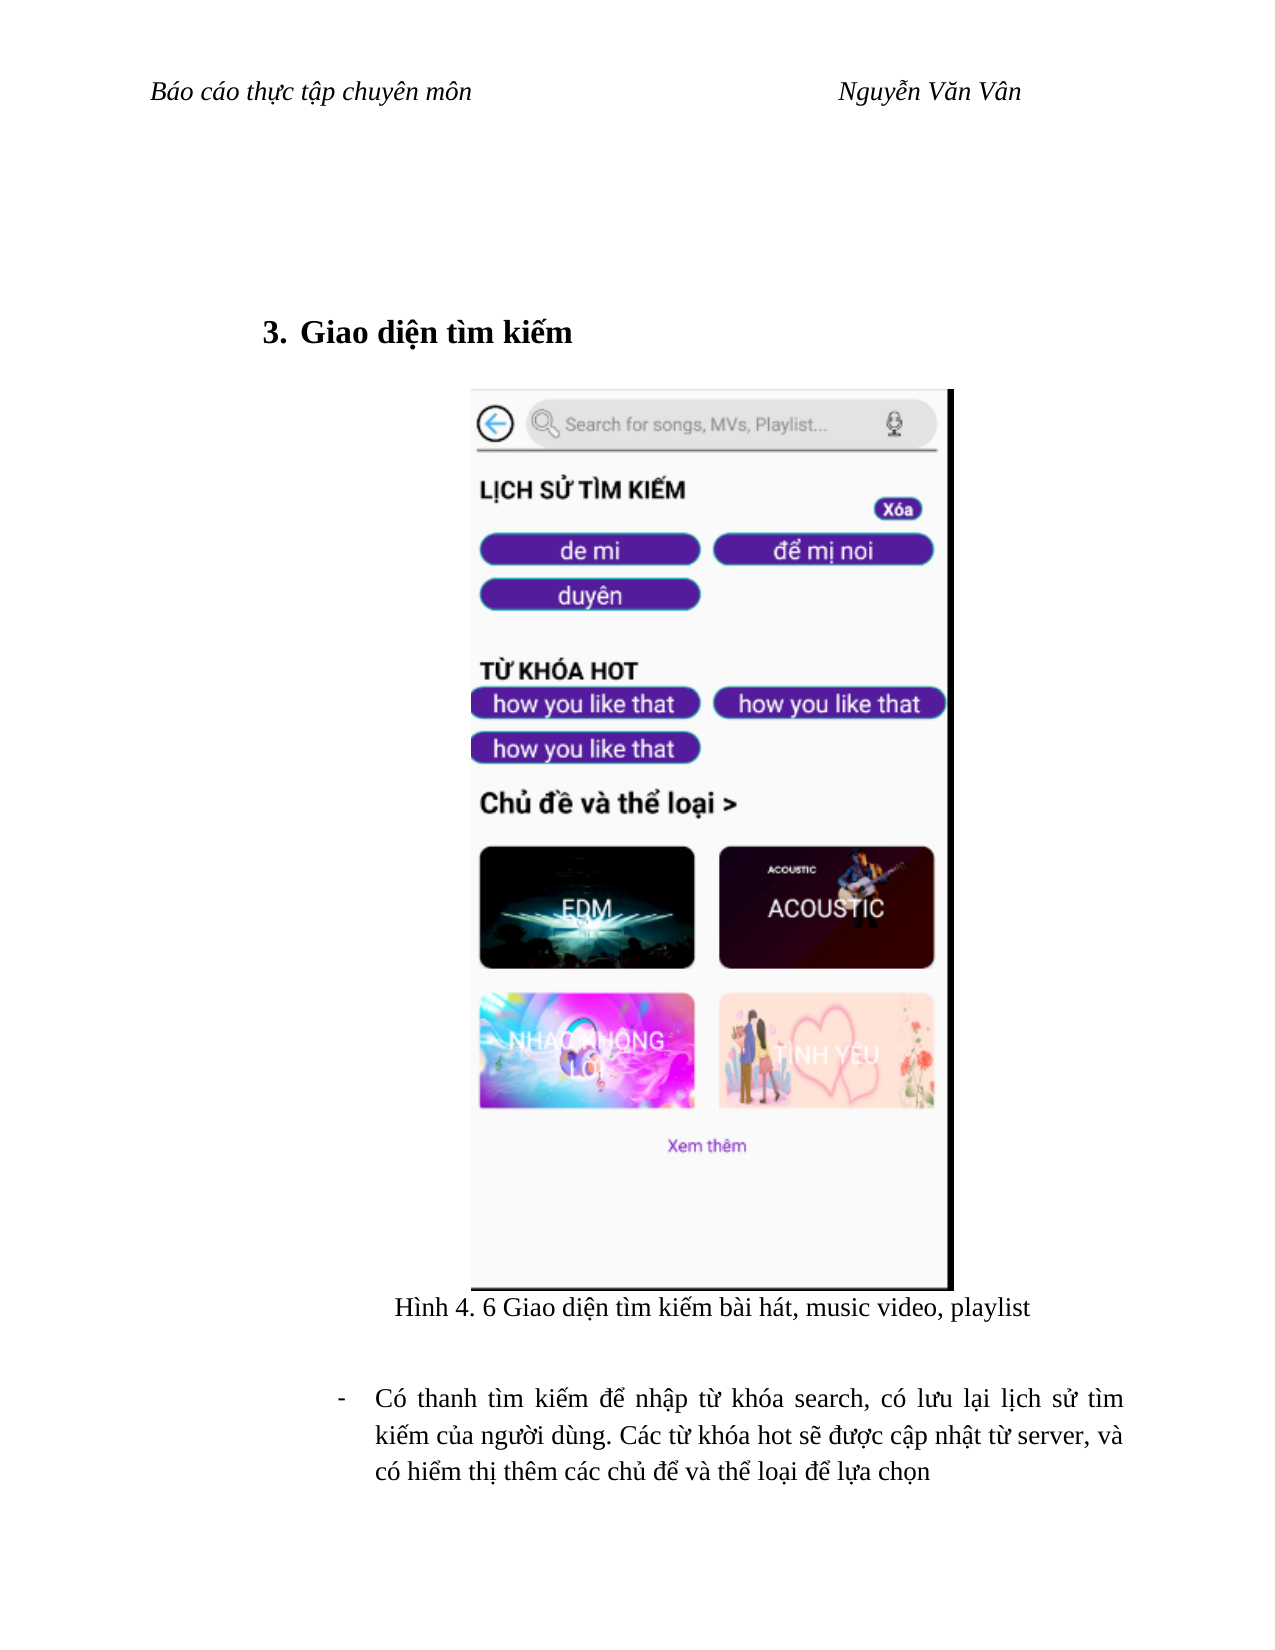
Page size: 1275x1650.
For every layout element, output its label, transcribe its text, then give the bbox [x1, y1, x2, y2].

list Có thanh tìm kiếm để nhập từ khóa search, có lưu lại lịch sử tìm kiếm của người dùng. Các từ khóa hot sẽ được cập nhật từ server, và có hiểm thị thêm các chủ để và thể loại để lựa chọn [337, 1381, 1125, 1486]
picture [471, 389, 954, 1291]
text Hình 4. 6 Giao diện tìm kiếm bài hát, music video, playlist [225, 1291, 1125, 1322]
list Giao diện tìm kiếm [262, 313, 1125, 351]
